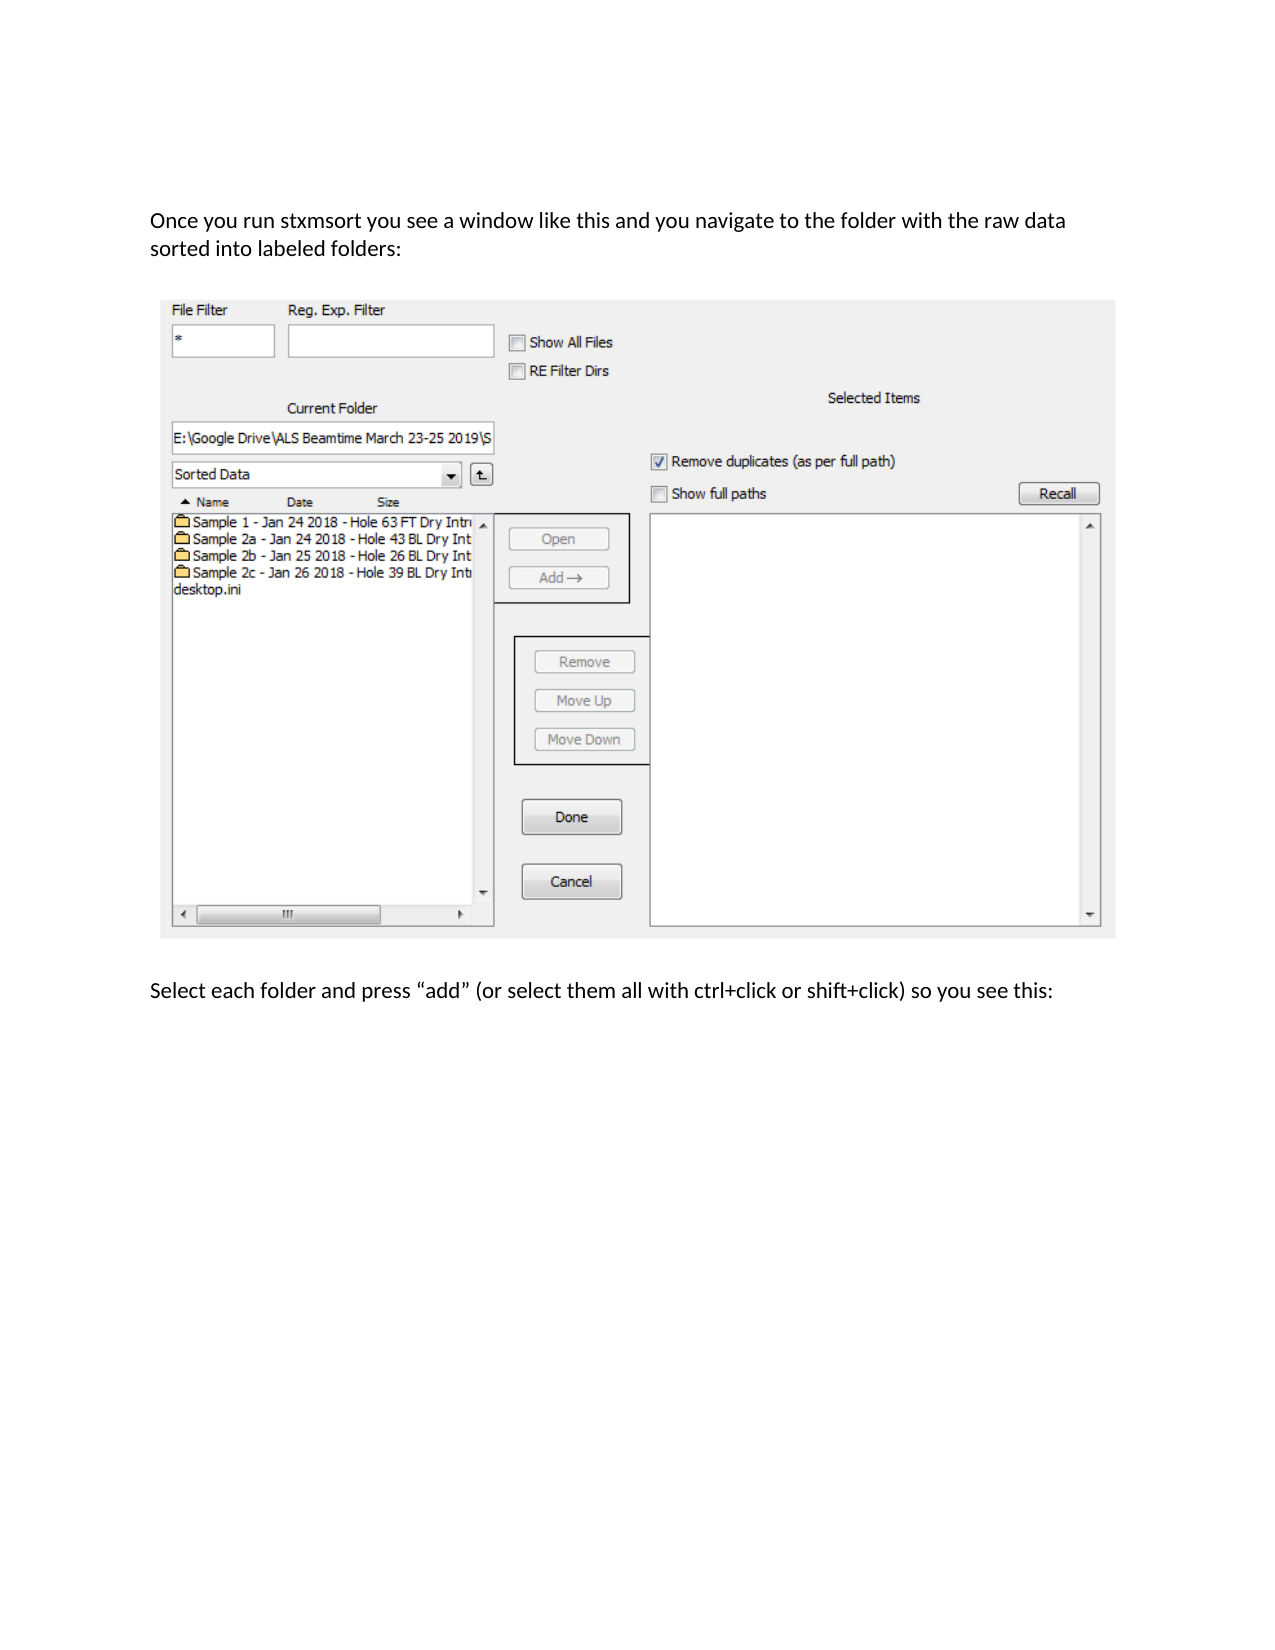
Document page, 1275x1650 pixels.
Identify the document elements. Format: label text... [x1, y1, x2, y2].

text Once you run stxmsort you see a window like this and you navigate to the folder with the raw data sorted into labeled folders: [150, 206, 1125, 262]
text Select each folder and press “add” (or select them all with ctrl+click or shift+click) so you see this: [150, 976, 1125, 1004]
